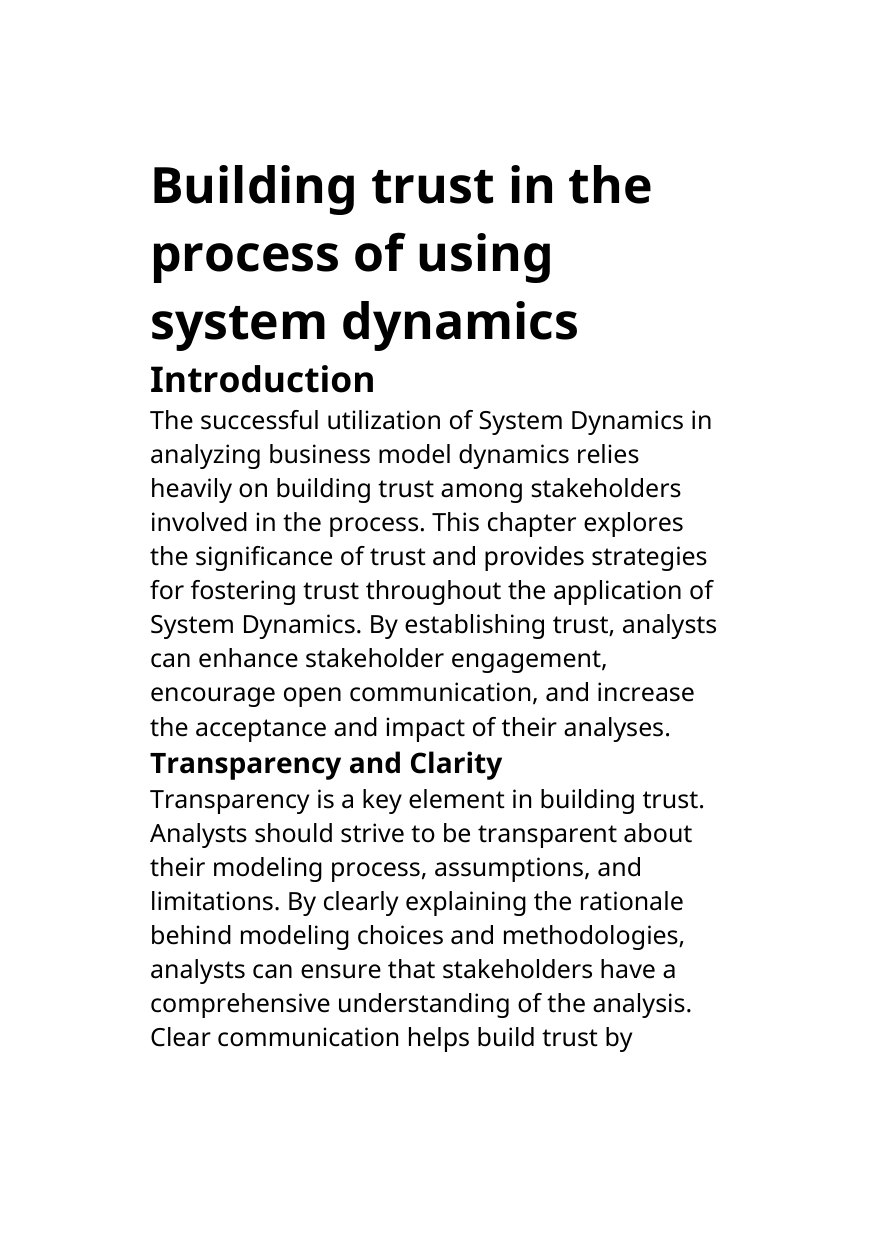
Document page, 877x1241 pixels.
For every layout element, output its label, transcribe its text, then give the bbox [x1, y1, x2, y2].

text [150, 782, 727, 1054]
subtitle Introduction [150, 354, 727, 403]
subtitle Transparency and Clarity [150, 743, 727, 782]
subtitle Building trust in the process of using system dynamics [150, 150, 727, 354]
text The successful utilization of System Dynamics in analyzing business model dynamics relies heavily on building trust among stakeholders involved in the process. This chapter explores the significance of trust and provides strategies for fostering trust throughout the application of System Dynamics. By establishing trust, analysts can enhance stakeholder engagement, encourage open communication, and increase the acceptance and impact of their analyses. [150, 403, 727, 743]
